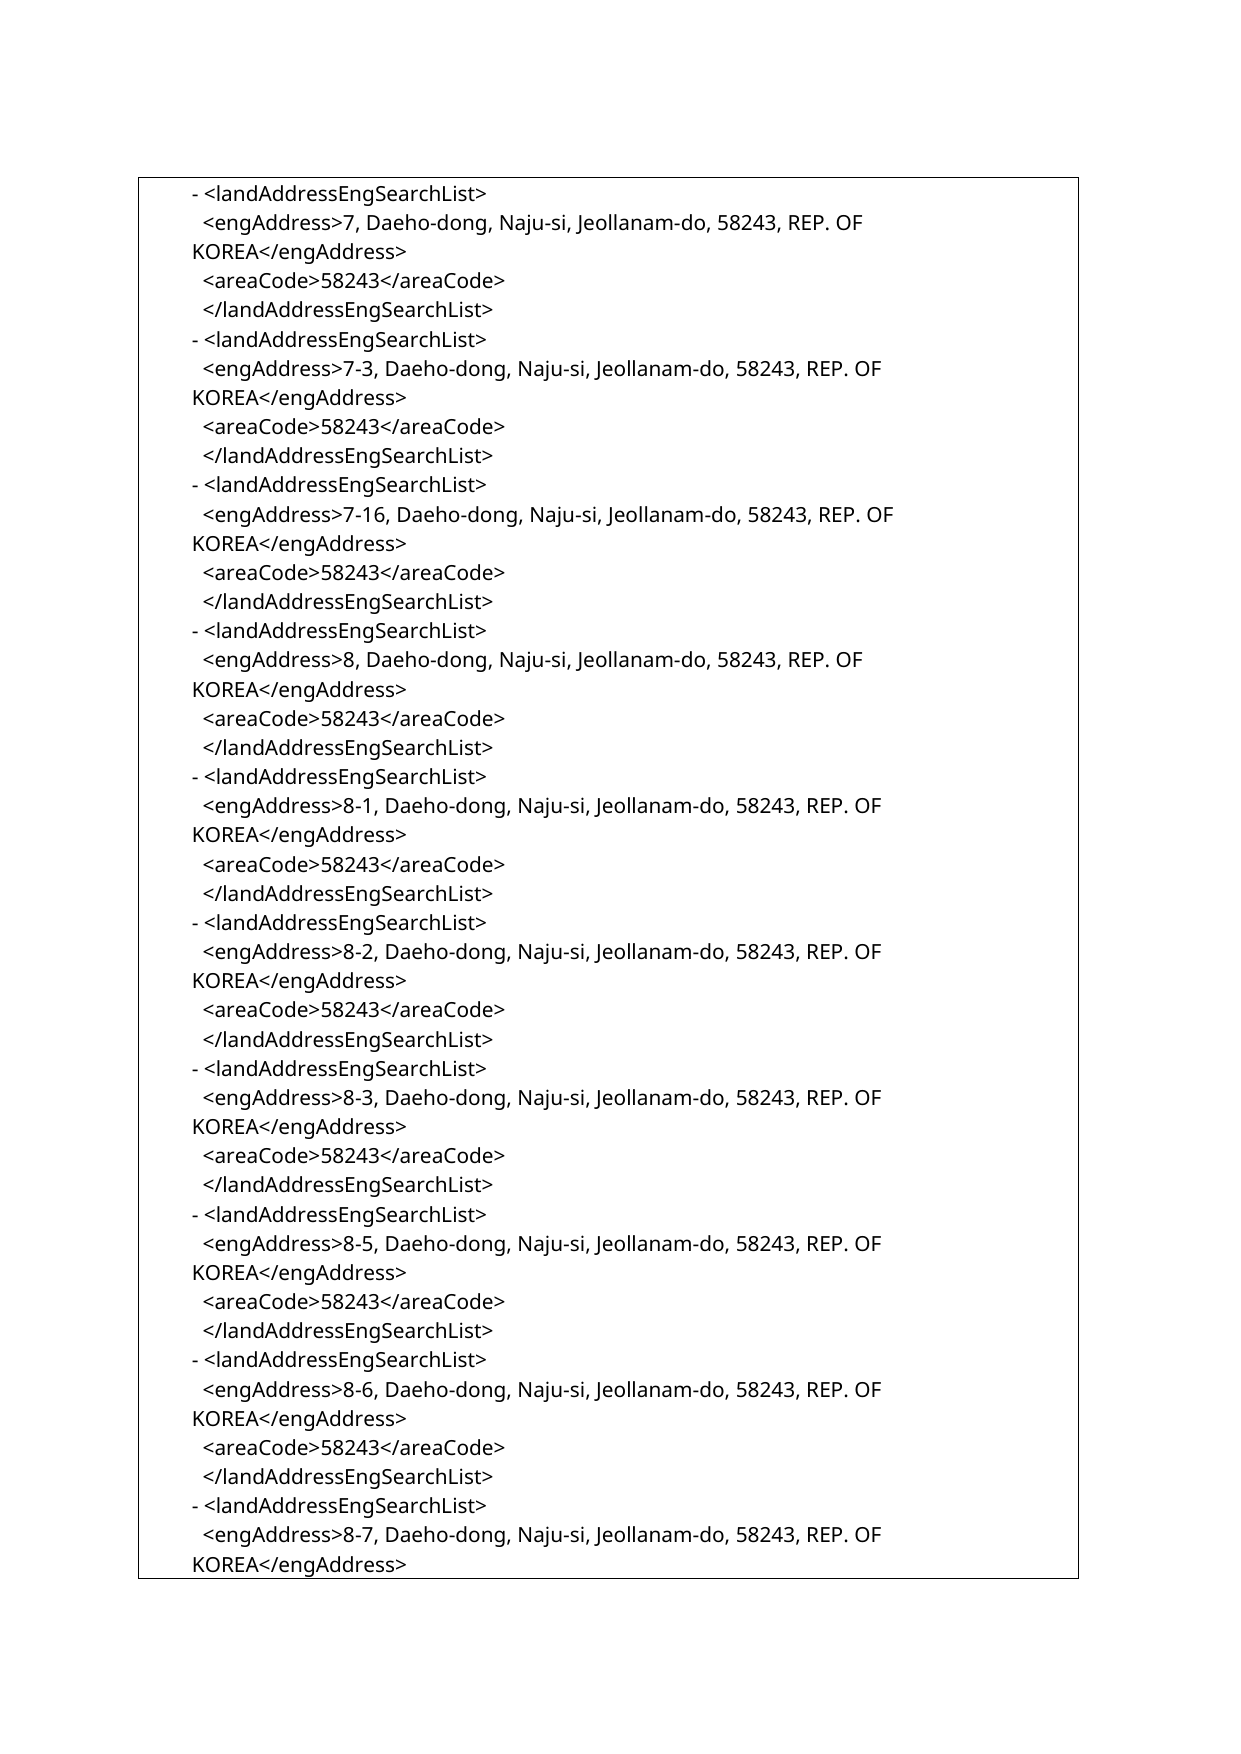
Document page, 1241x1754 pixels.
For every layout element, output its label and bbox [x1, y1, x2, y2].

table_cell [139, 178, 1078, 1578]
